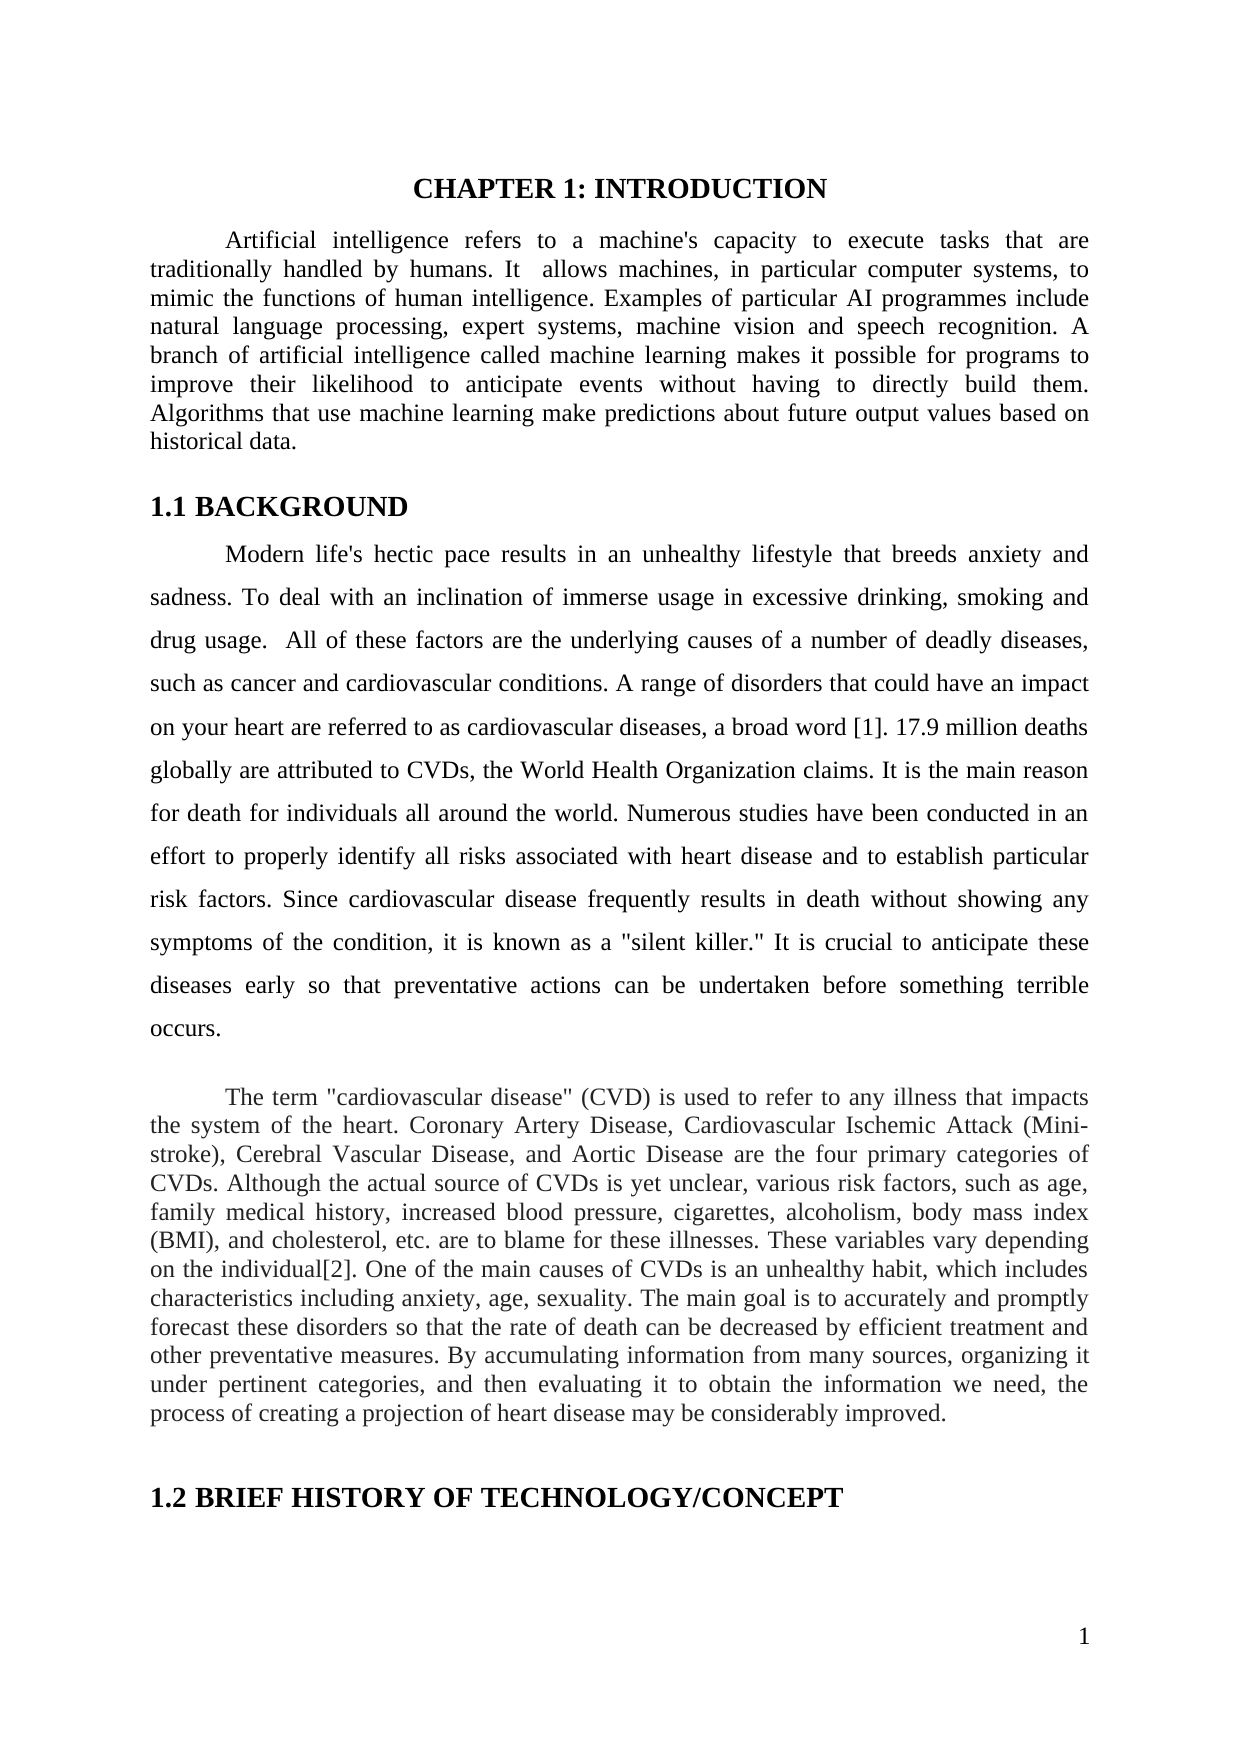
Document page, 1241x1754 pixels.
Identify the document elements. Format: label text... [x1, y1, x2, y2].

text Artificial intelligence refers to a machine's capacity to execute tasks that are traditionally handled by humans. It allows machines, in particular computer systems, to mimic the functions of human intelligence. Examples of particular AI programmes include natural language processing, expert systems, machine vision and speech recognition. A branch of artificial intelligence called machine learning makes it possible for programs to improve their likelihood to anticipate events without having to directly build them. Algorithms that use machine learning make predictions about future output values based on historical data. [150, 225, 1090, 455]
list BACKGROUND [150, 489, 1090, 522]
text CHAPTER 1: INTRODUCTION [150, 171, 1090, 204]
text Modern life's hectic pace results in an unhealthy lifestyle that breeds anxiety and sadness. To deal with an inclination of immerse usage in excessive drinking, smoking and drug usage. All of these factors are the underlying causes of a number of deadly diseases, such as cancer and cardiovascular conditions. A range of disorders that could have an impact on your heart are referred to as cardiovascular diseases, a broad word [1]. 17.9 million deaths globally are attributed to CVDs, the World Health Organization claims. It is the main reason for death for individuals all around the world. Numerous studies have been conducted in an effort to properly identify all risks associated with heart disease and to establish particular risk factors. Since cardiovascular disease frequently results in death without showing any symptoms of the condition, it is known as a "silent killer." It is crucial to anticipate these diseases early so that preventative actions can be undertaken before something terrible occurs. [150, 539, 1090, 1042]
text The term "cardiovascular disease" (CVD) is used to refer to any illness that impacts the system of the heart. Coronary Artery Disease, Cardiovascular Ischemic Attack (Mini-stroke), Cerebral Vascular Disease, and Aortic Disease are the four primary categories of CVDs. Although the actual source of CVDs is yet unclear, various risk factors, such as age, family medical history, increased blood pressure, cigarettes, alcoholism, body mass index (BMI), and cholesterol, etc. are to blame for these illnesses. These variables vary depending on the individual[2]. One of the main causes of CVDs is an unhealthy habit, which includes characteristics including anxiety, age, sexuality. The main goal is to accurately and promptly forecast these disorders so that the rate of death can be decreased by efficient treatment and other preventative measures. By accumulating information from many sources, organizing it under pertinent categories, and then evaluating it to obtain the information we need, the process of creating a projection of heart disease may be considerably improved. [150, 1082, 1090, 1427]
list BRIEF HISTORY OF TECHNOLOGY/CONCEPT [150, 1480, 1090, 1514]
